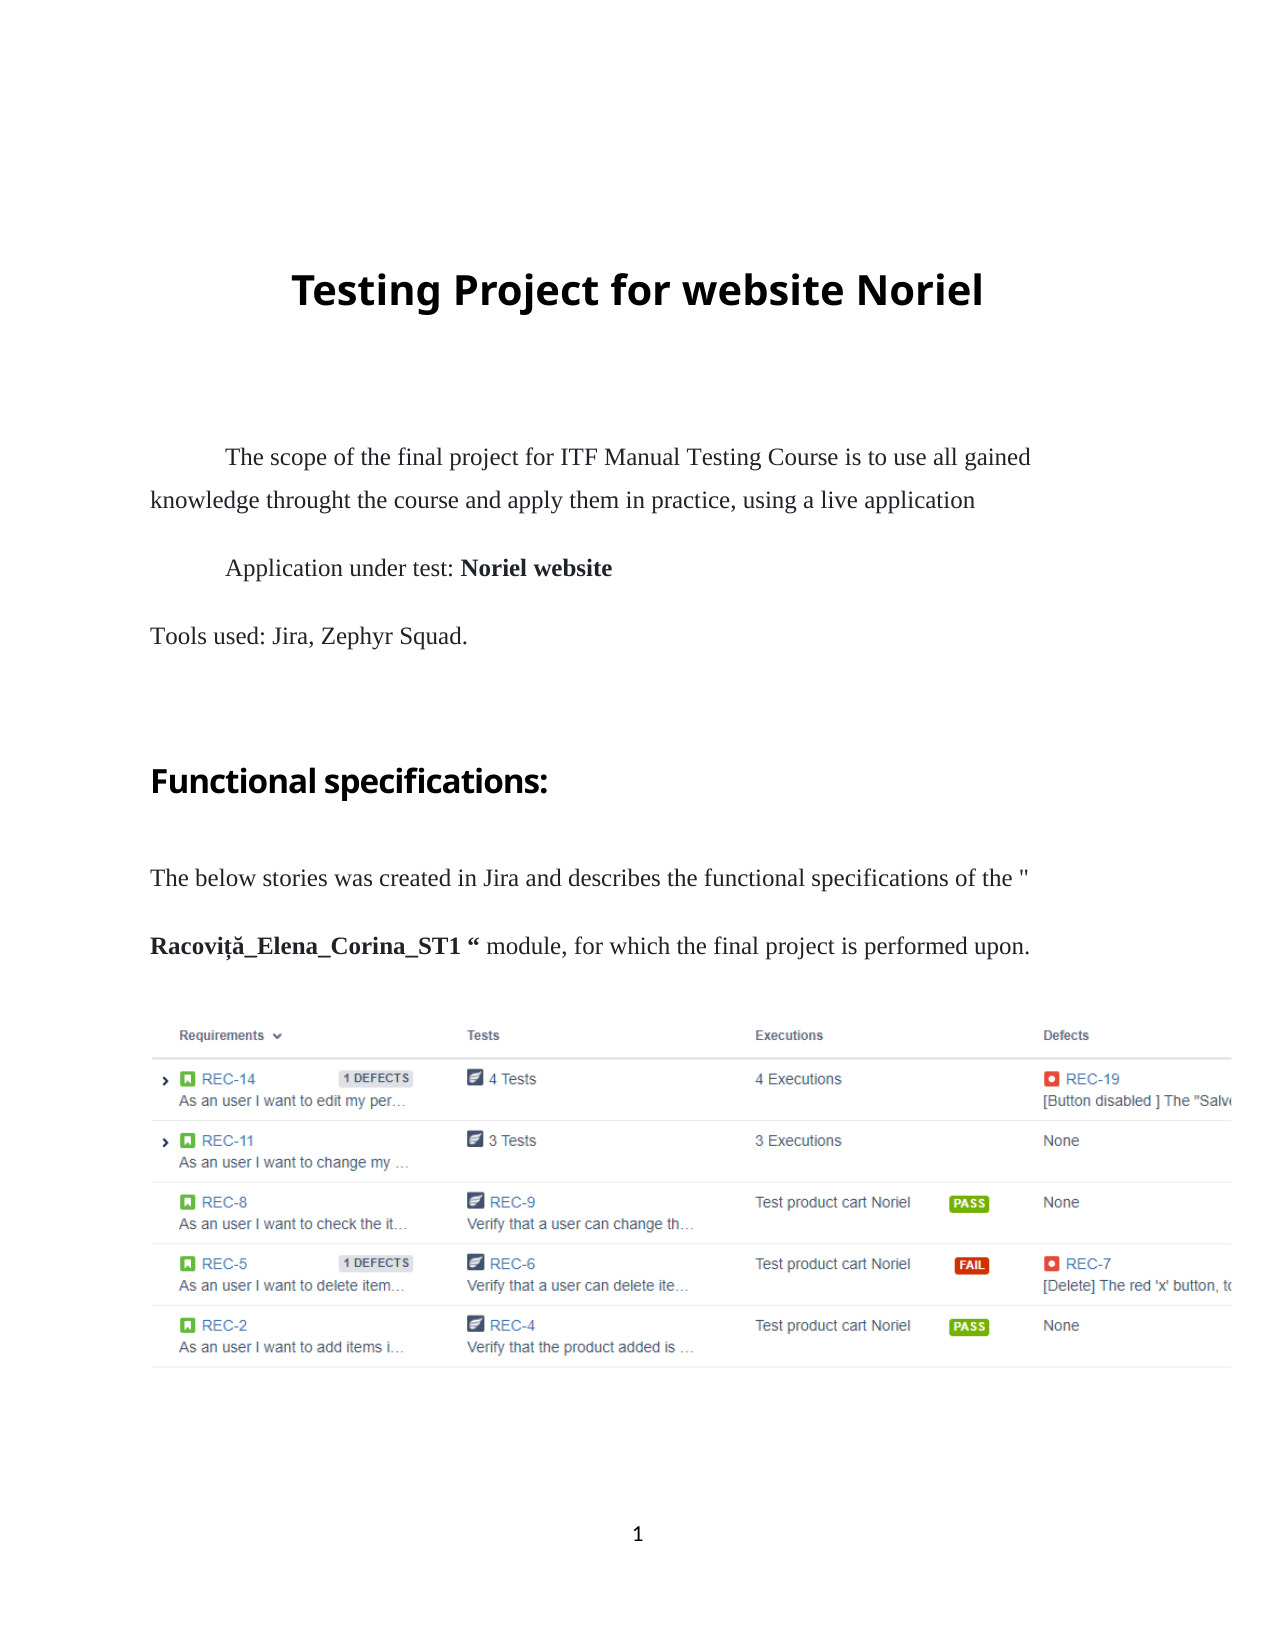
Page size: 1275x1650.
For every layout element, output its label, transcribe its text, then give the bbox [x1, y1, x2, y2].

text Racoviță_Elena_Corina_ST1 “ module, for which the final project is performed upon. [150, 931, 1125, 960]
picture [150, 999, 1232, 1374]
text Application under test: Noriel website [150, 553, 1125, 582]
text The scope of the final project for ITF Manual Testing Course is to use all gained knowledge throught the course and apply them in practice, using a live application [150, 442, 1125, 514]
text The below stories was created in Jira and describes the functional specifications of the " [150, 863, 1125, 892]
text Tools used: Jira, Zephyr Squad. [150, 621, 1125, 650]
title Functional specifications: [150, 758, 1125, 803]
subtitle Testing Project for website Noriel [150, 261, 1125, 318]
